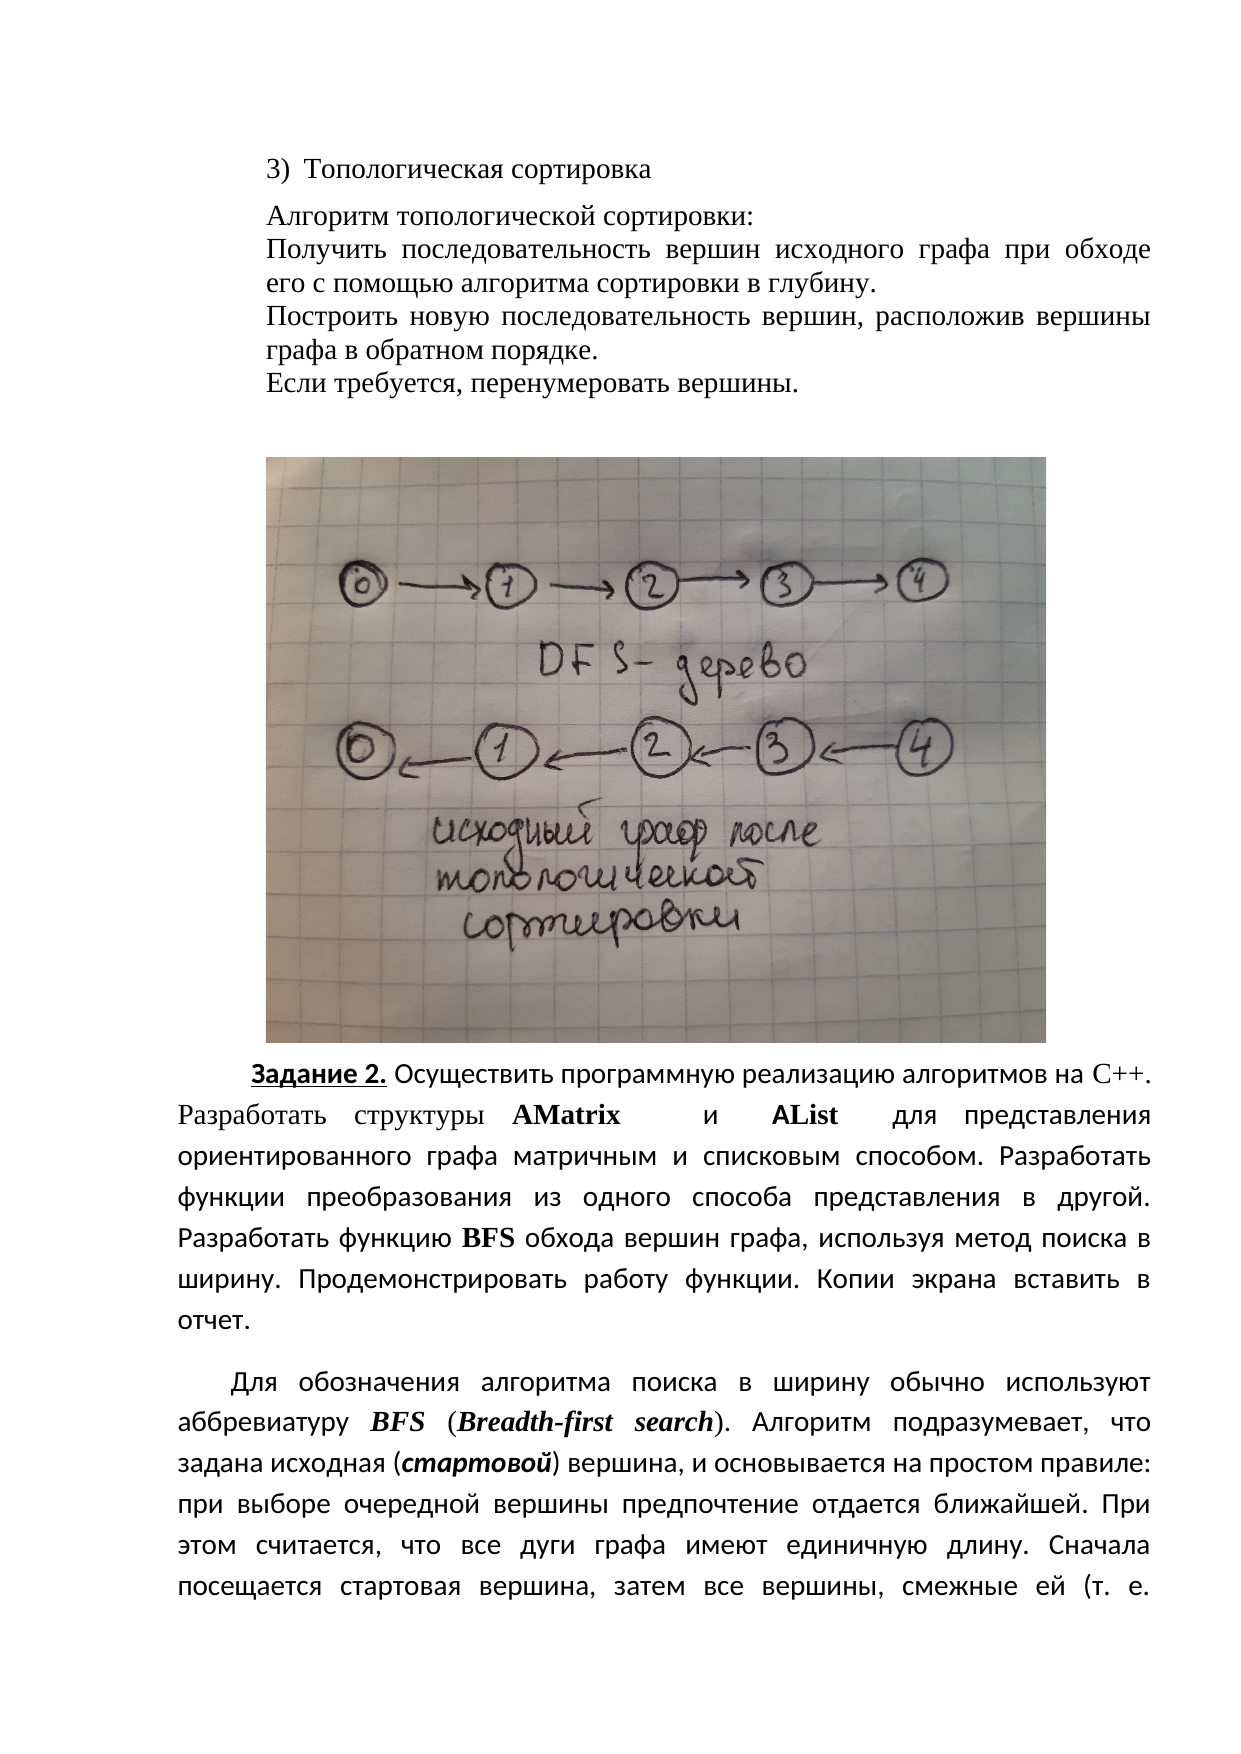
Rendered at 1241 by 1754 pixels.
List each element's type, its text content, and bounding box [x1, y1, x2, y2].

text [177, 1363, 1152, 1603]
text Если требуется, перенумеровать вершины. [266, 365, 1152, 399]
text Построить новую последовательность вершин, расположив вершины графа в обратном порядке. [266, 298, 1152, 365]
text Алгоритм топологической сортировки: [266, 198, 1152, 231]
text Задание 2. Осуществить программную реализацию алгоритмов на C++. Разработать структуры AMatrix и АList для представления ориентированного графа матричным и списковым способом. Разработать функции преобразования из одного способа представления в другой. Разработать функцию BFS обхода вершин графа, используя метод поиска в ширину. Продемонстрировать работу функции. Копии экрана вставить в отчет. [177, 1055, 1152, 1336]
picture [265, 457, 1047, 1043]
text Получить последовательность вершин исходного графа при обходе его с помощью алгоритма сортировки в глубину. [266, 231, 1152, 298]
list Топологическая сортировка [266, 152, 1152, 185]
